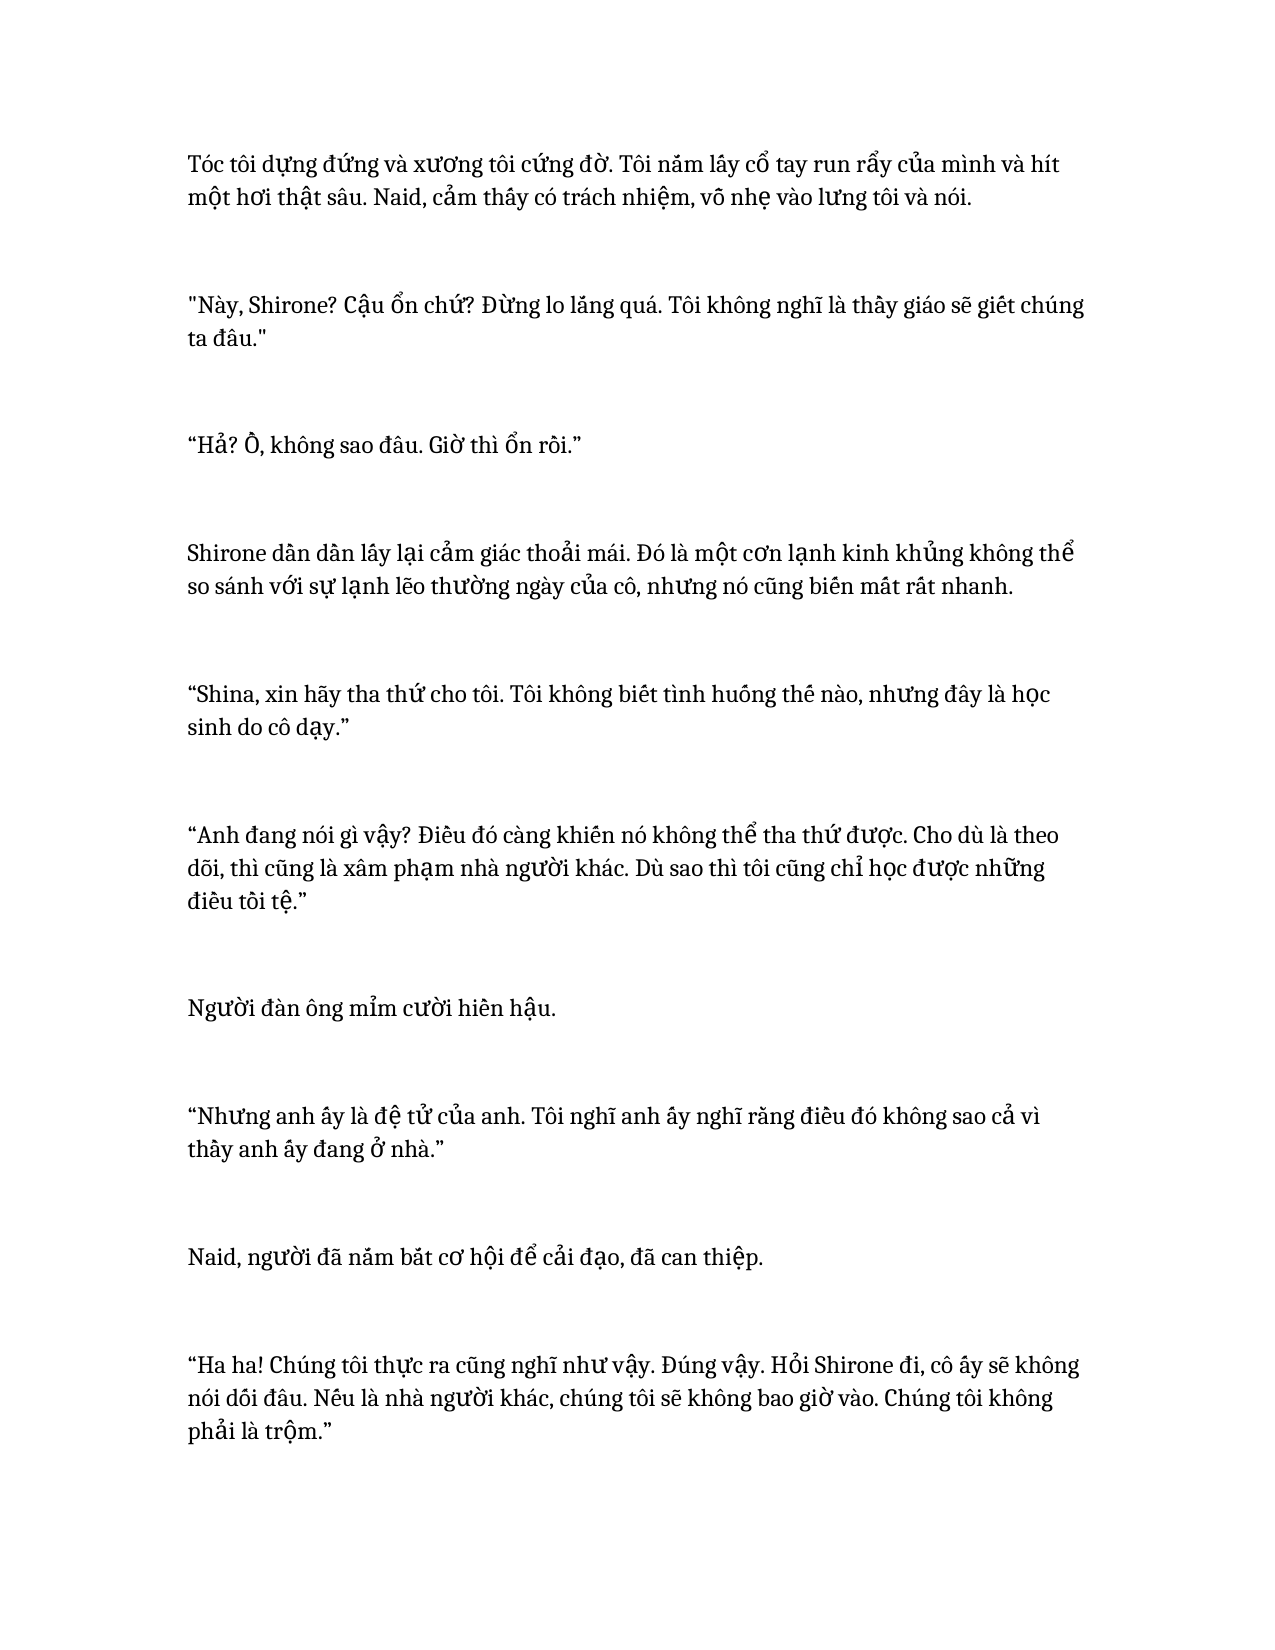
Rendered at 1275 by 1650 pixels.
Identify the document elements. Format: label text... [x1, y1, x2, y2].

text “Anh đang nói gì vậy? Điều đó càng khiến nó không thể tha thứ được. Cho dù là theo dõi, thì cũng là xâm phạm nhà người khác. Dù sao thì tôi cũng chỉ học được những điều tồi tệ.” [187, 821, 1087, 915]
text Người đàn ông mỉm cười hiền hậu. [187, 994, 1087, 1023]
text Naid, người đã nắm bắt cơ hội để cải đạo, đã can thiệp. [187, 1243, 1087, 1272]
text “Nhưng anh ấy là đệ tử của anh. Tôi nghĩ anh ấy nghĩ rằng điều đó không sao cả vì thầy anh ấy đang ở nhà.” [187, 1102, 1087, 1164]
text “Ha ha! Chúng tôi thực ra cũng nghĩ như vậy. Đúng vậy. Hỏi Shirone đi, cô ấy sẽ không nói dối đâu. Nếu là nhà người khác, chúng tôi sẽ không bao giờ vào. Chúng tôi không phải là trộm.” [187, 1351, 1087, 1445]
text Tóc tôi dựng đứng và xương tôi cứng đờ. Tôi nắm lấy cổ tay run rẩy của mình và hít một hơi thật sâu. Naid, cảm thấy có trách nhiệm, vỗ nhẹ vào lưng tôi và nói. [187, 150, 1087, 212]
text Shirone dần dần lấy lại cảm giác thoải mái. Đó là một cơn lạnh kinh khủng không thể so sánh với sự lạnh lẽo thường ngày của cô, nhưng nó cũng biến mất rất nhanh. [187, 539, 1087, 601]
text “Hả? Ồ, không sao đâu. Giờ thì ổn rồi.” [187, 431, 1087, 460]
text “Shina, xin hãy tha thứ cho tôi. Tôi không biết tình huống thế nào, nhưng đây là học sinh do cô dạy.” [187, 680, 1087, 742]
text "Này, Shirone? Cậu ổn chứ? Đừng lo lắng quá. Tôi không nghĩ là thầy giáo sẽ giết chúng ta đâu." [187, 291, 1087, 352]
